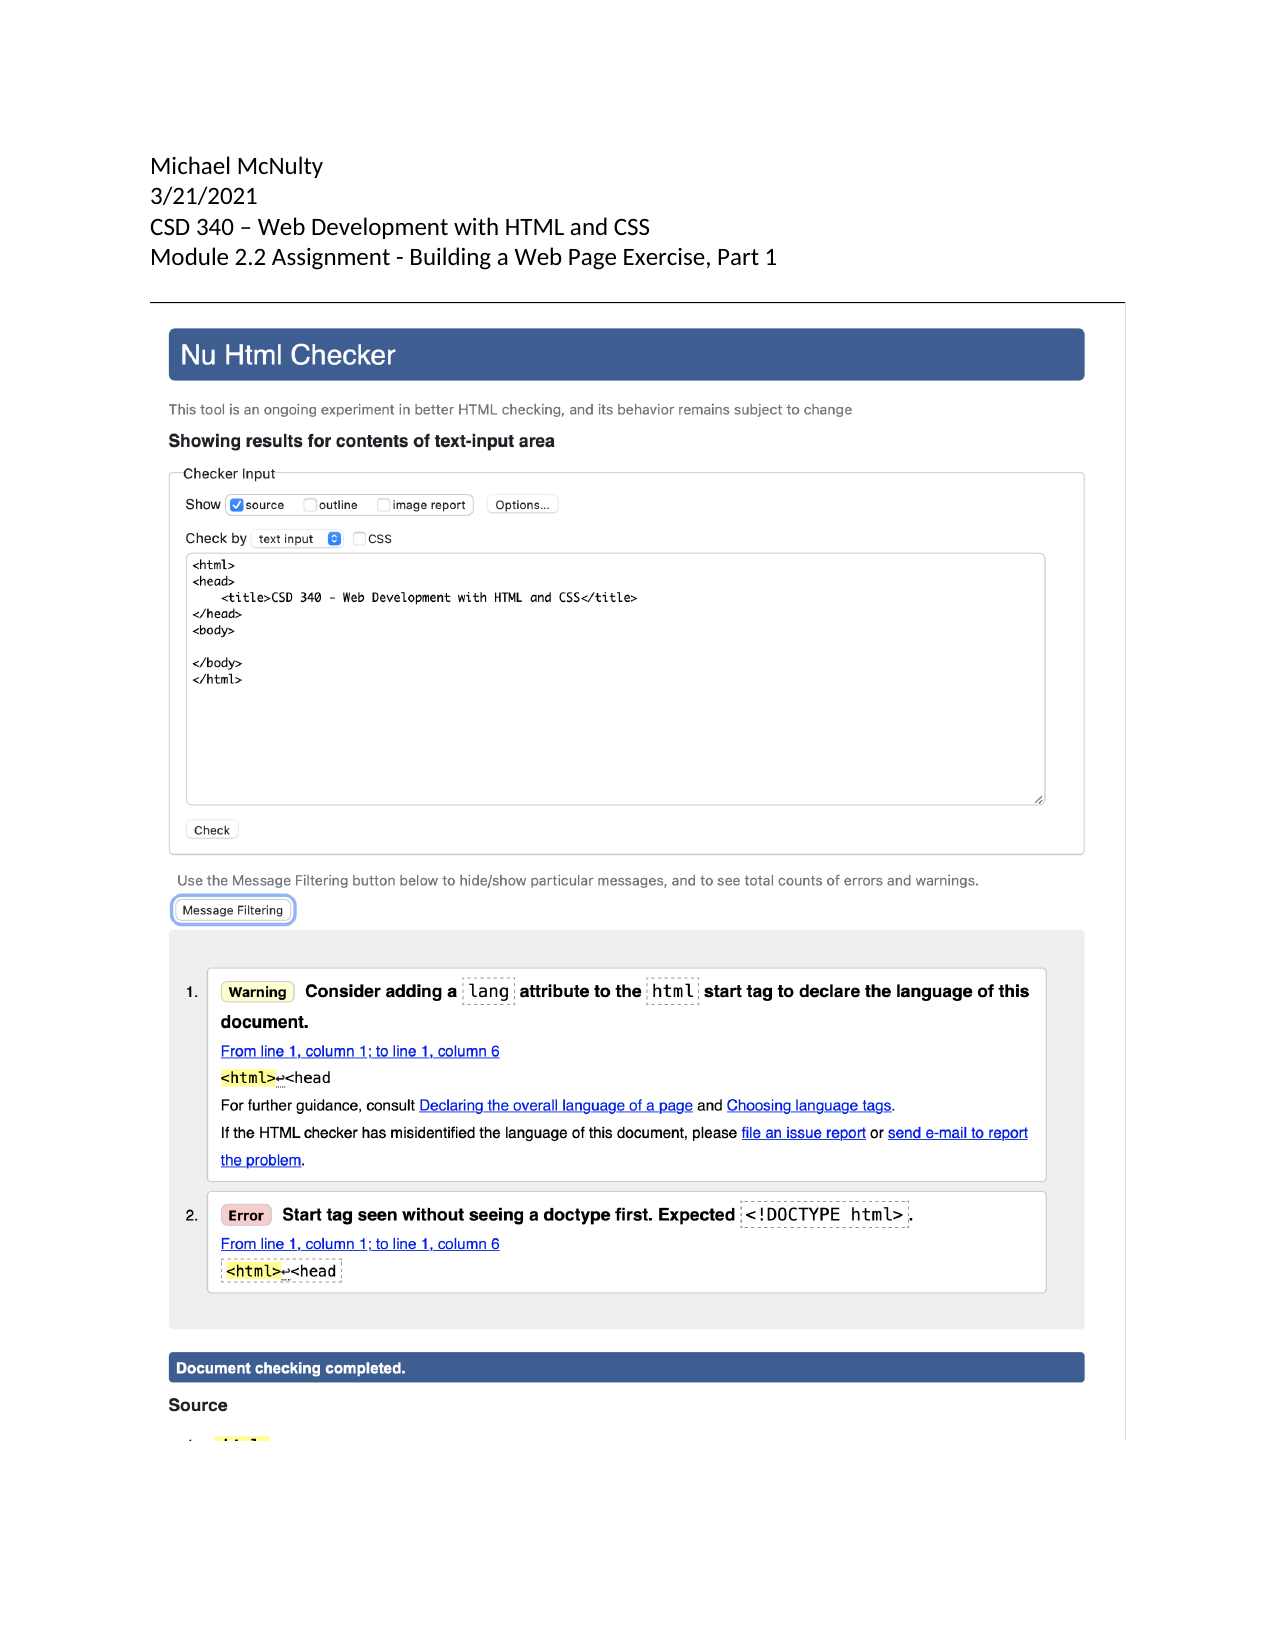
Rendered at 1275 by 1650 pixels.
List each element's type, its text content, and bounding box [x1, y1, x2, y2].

text 3/21/2021 [150, 181, 1125, 211]
text Module 2.2 Assignment - Building a Web Page Exercise, Part 1 [150, 242, 1125, 272]
text Michael McNulty [150, 150, 1125, 181]
text CSD 340 – Web Development with HTML and CSS [150, 211, 1125, 242]
picture [150, 302, 1125, 1441]
